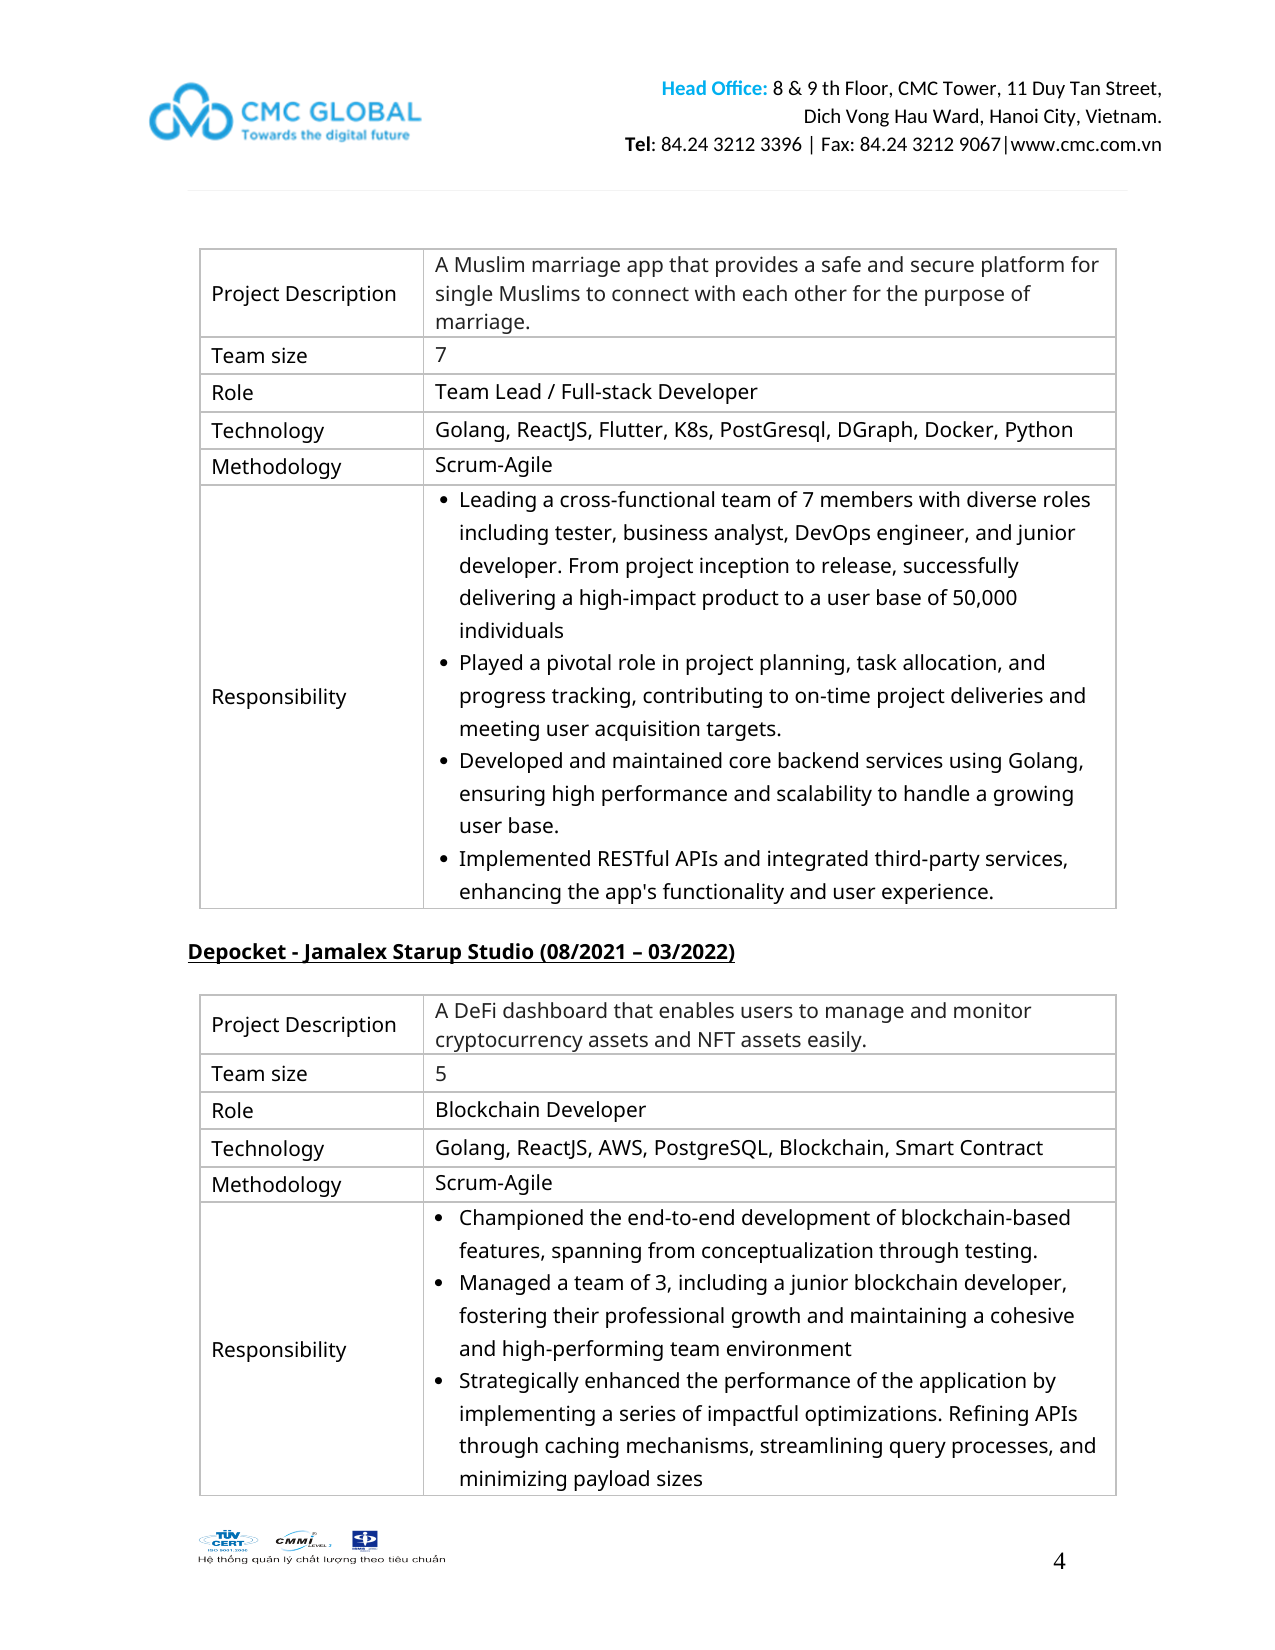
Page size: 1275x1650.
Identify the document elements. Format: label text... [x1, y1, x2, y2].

table_header Project Description [201, 996, 423, 1053]
picture [187, 1521, 454, 1570]
table_cell Championed the end-to-end development of blockchain-based features, spanning from conceptualization through testing. Managed a team of 3, including a junior blockchain developer, fostering their professional growth and maintaining a cohesive and high-performing team environment Strategically enhanced the performance of the application by implementing a series of impactful optimizations. Refining APIs through caching mechanisms, streamlining query processes, and minimizing payload sizes [424, 1203, 1115, 1495]
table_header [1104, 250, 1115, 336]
table_cell Scrum-Agile [424, 1168, 1115, 1201]
table_cell 7 [424, 338, 1115, 373]
table_cell Methodology [201, 450, 423, 483]
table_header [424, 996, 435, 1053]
text Depocket - Jamalex Starup Studio (08/2021 – 03/2022) [187, 937, 1134, 966]
table_cell Technology [201, 413, 423, 448]
table_cell Role [201, 1093, 423, 1128]
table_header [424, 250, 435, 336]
table_cell Leading a cross-functional team of 7 members with diverse roles including tester, business analyst, DevOps engineer, and junior developer. From project inception to release, successfully delivering a high-impact product to a user base of 50,000 individuals Played a pivotal role in project planning, task allocation, and progress tracking, contributing to on-time project deliveries and meeting user acquisition targets. Developed and maintained core backend services using Golang, ensuring high performance and scalability to handle a growing user base. Implemented RESTful APIs and integrated third-party services, enhancing the app's functionality and user experience. [424, 486, 1115, 908]
table_cell 5 [424, 1055, 1115, 1091]
table_cell Responsibility [201, 486, 423, 908]
table_cell Scrum-Agile [424, 450, 1115, 483]
table_cell Role [201, 375, 423, 411]
table_cell Methodology [201, 1168, 423, 1201]
table_cell Team size [201, 338, 423, 373]
table_cell Blockchain Developer [424, 1093, 1115, 1128]
picture [144, 78, 422, 144]
table_cell Team Lead / Full-stack Developer [424, 375, 1115, 411]
table_header Project Description [201, 250, 423, 336]
table_cell Team size [201, 1055, 423, 1091]
table_cell Responsibility [201, 1203, 423, 1495]
table_cell Golang, ReactJS, Flutter, K8s, PostGresql, DGraph, Docker, Python [424, 413, 1115, 448]
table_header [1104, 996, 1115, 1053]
table_cell Golang, ReactJS, AWS, PostgreSQL, Blockchain, Smart Contract [424, 1130, 1115, 1166]
table_cell Technology [201, 1130, 423, 1166]
